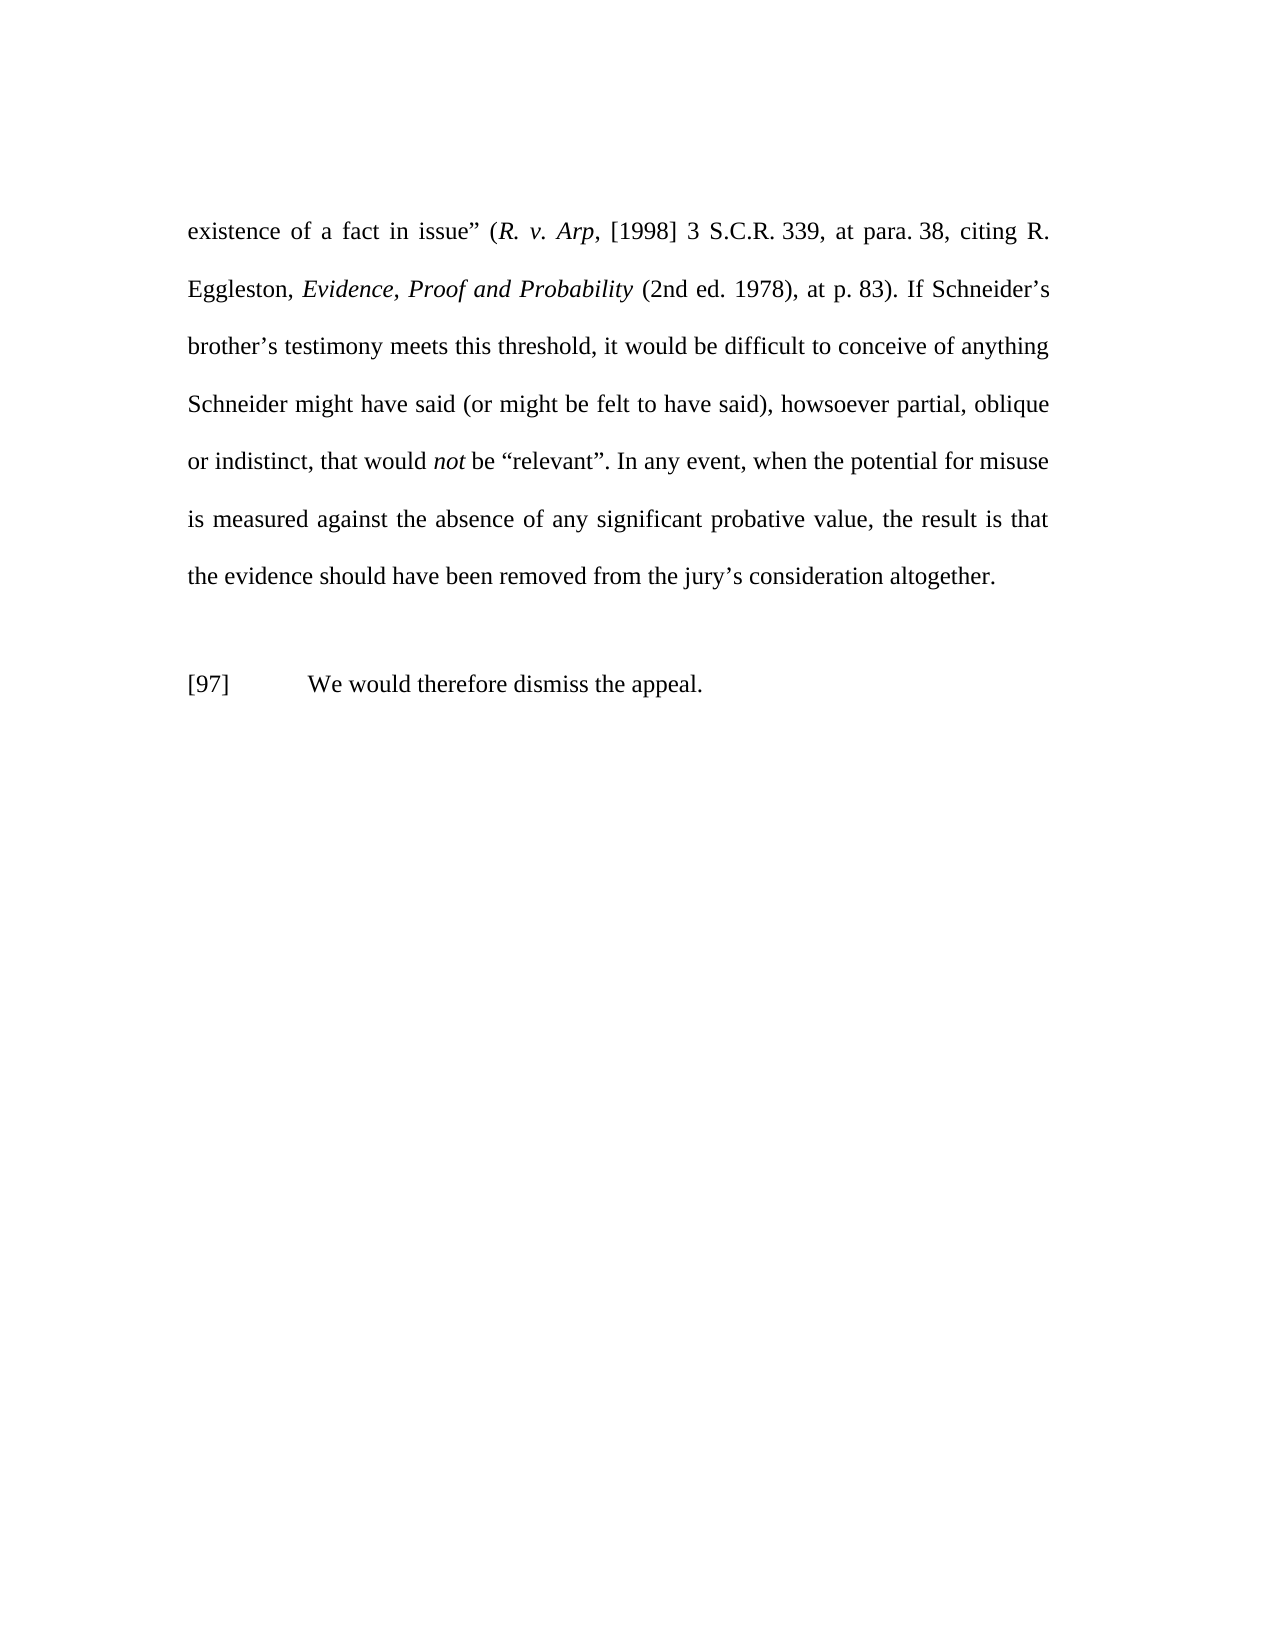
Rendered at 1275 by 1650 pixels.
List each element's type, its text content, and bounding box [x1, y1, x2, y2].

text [187, 216, 1050, 590]
text We would therefore dismiss the appeal. [187, 669, 1050, 697]
